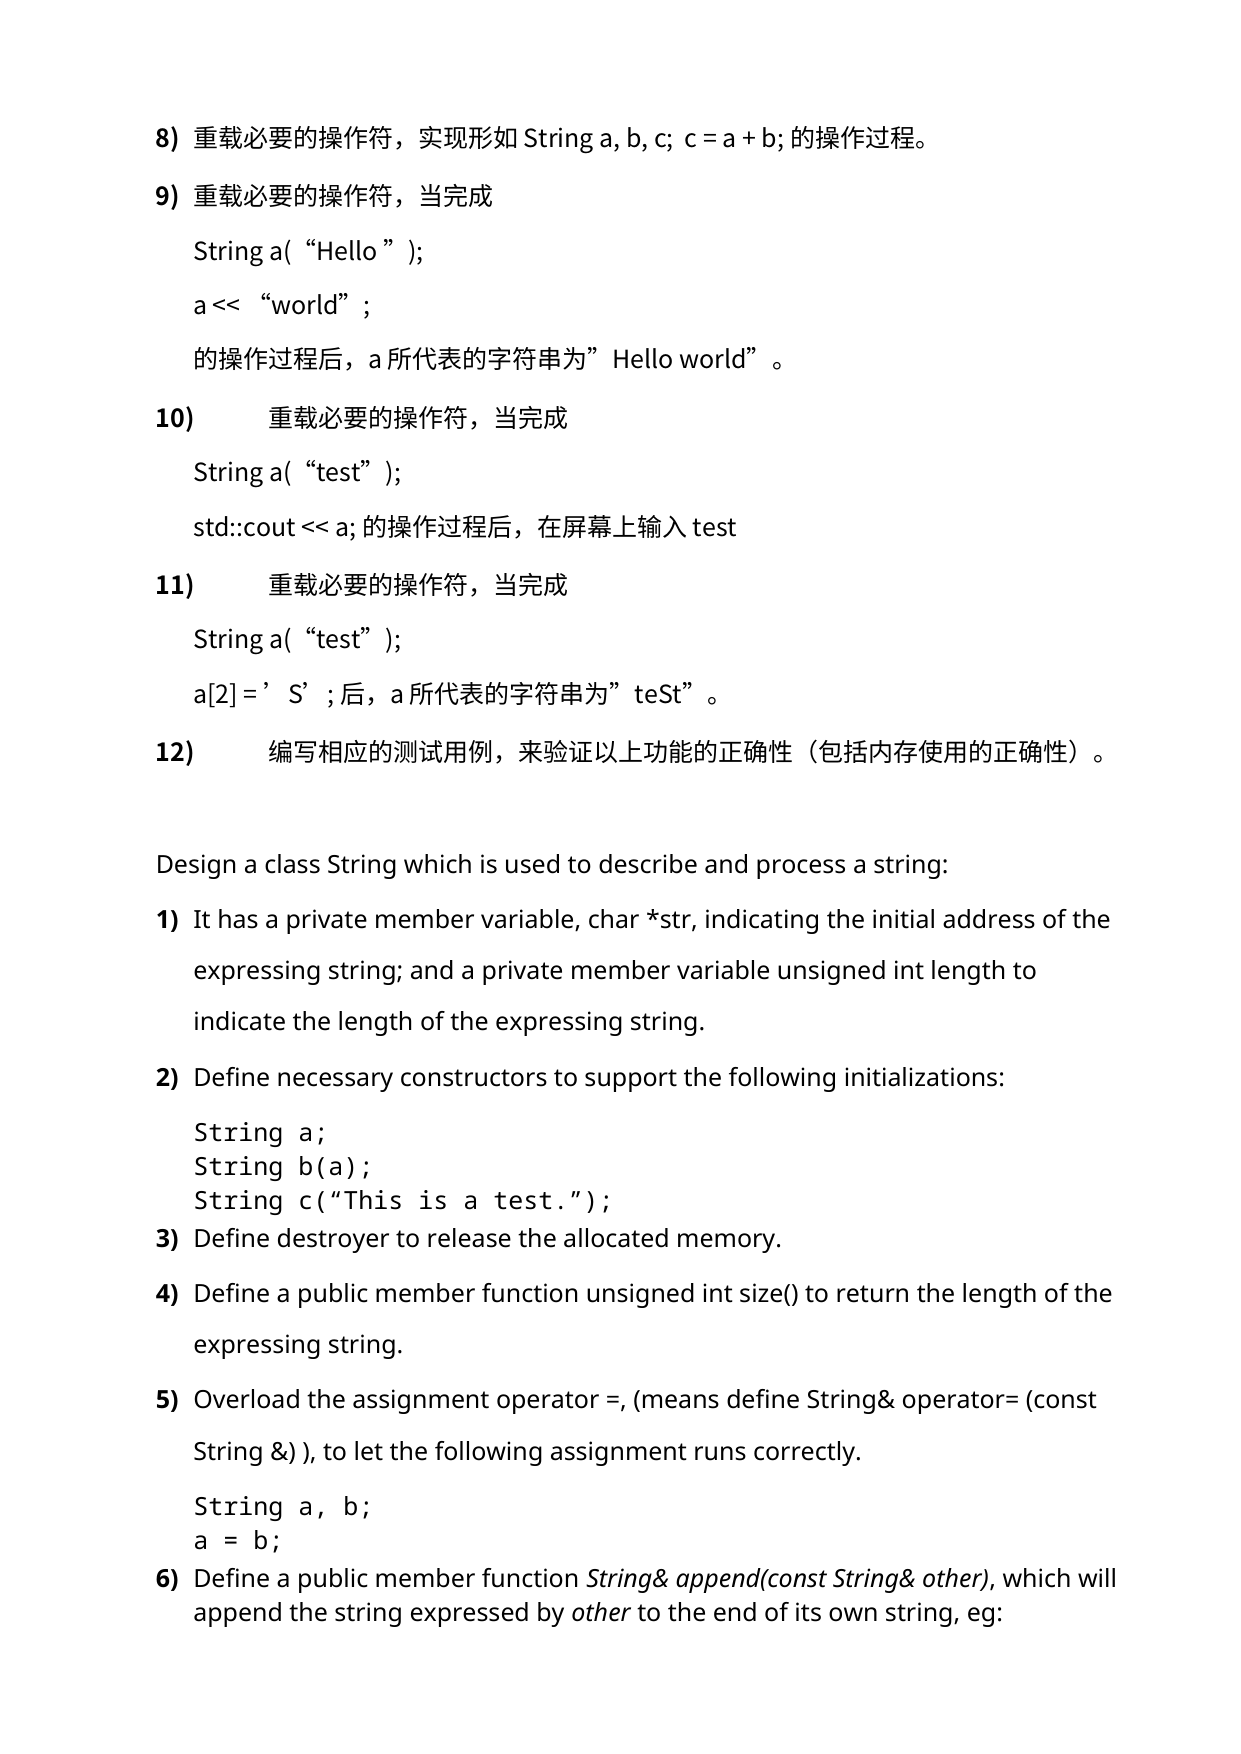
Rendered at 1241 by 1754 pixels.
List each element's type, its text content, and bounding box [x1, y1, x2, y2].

text String a, b; a = b; [193, 1488, 1122, 1557]
list Define destroyer to release the allocated memory. [156, 1221, 1122, 1255]
list It has a private member variable, char *str, indicating the initial address of the expressing string; and a private member variable unsigned int length to indicate the length of the expressing string. [156, 902, 1122, 1038]
list Define necessary constructors to support the following initializations: [156, 1059, 1122, 1093]
list 重载必要的操作符，当完成 String a(“Hello ”); a << “world”; 的操作过程后，a所代表的字符串为”Hello world”。 [156, 177, 1122, 376]
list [156, 1561, 1122, 1629]
list 重载必要的操作符，当完成 String a(“test”); a[2] = ’S’; 后，a所代表的字符串为”teSt”。 [156, 566, 1122, 711]
list 编写相应的测试用例，来验证以上功能的正确性（包括内存使用的正确性）。 [156, 733, 1122, 769]
list 重载必要的操作符，当完成 String a(“test”); std::cout << a; 的操作过程后，在屏幕上输入 test [156, 398, 1122, 543]
text String a; String b(a); String c(“This is a test.”); [193, 1114, 1122, 1217]
list 重载必要的操作符，实现形如 String a, b, c; c = a + b; 的操作过程。 [156, 118, 1122, 154]
list Define a public member function unsigned int size() to return the length of the expressing string. [156, 1276, 1122, 1361]
text Design a class String which is used to describe and process a string: [156, 847, 1122, 881]
list Overload the assignment operator =, (means define String& operator= (const String &) ), to let the following assignment runs correctly. [156, 1382, 1122, 1467]
